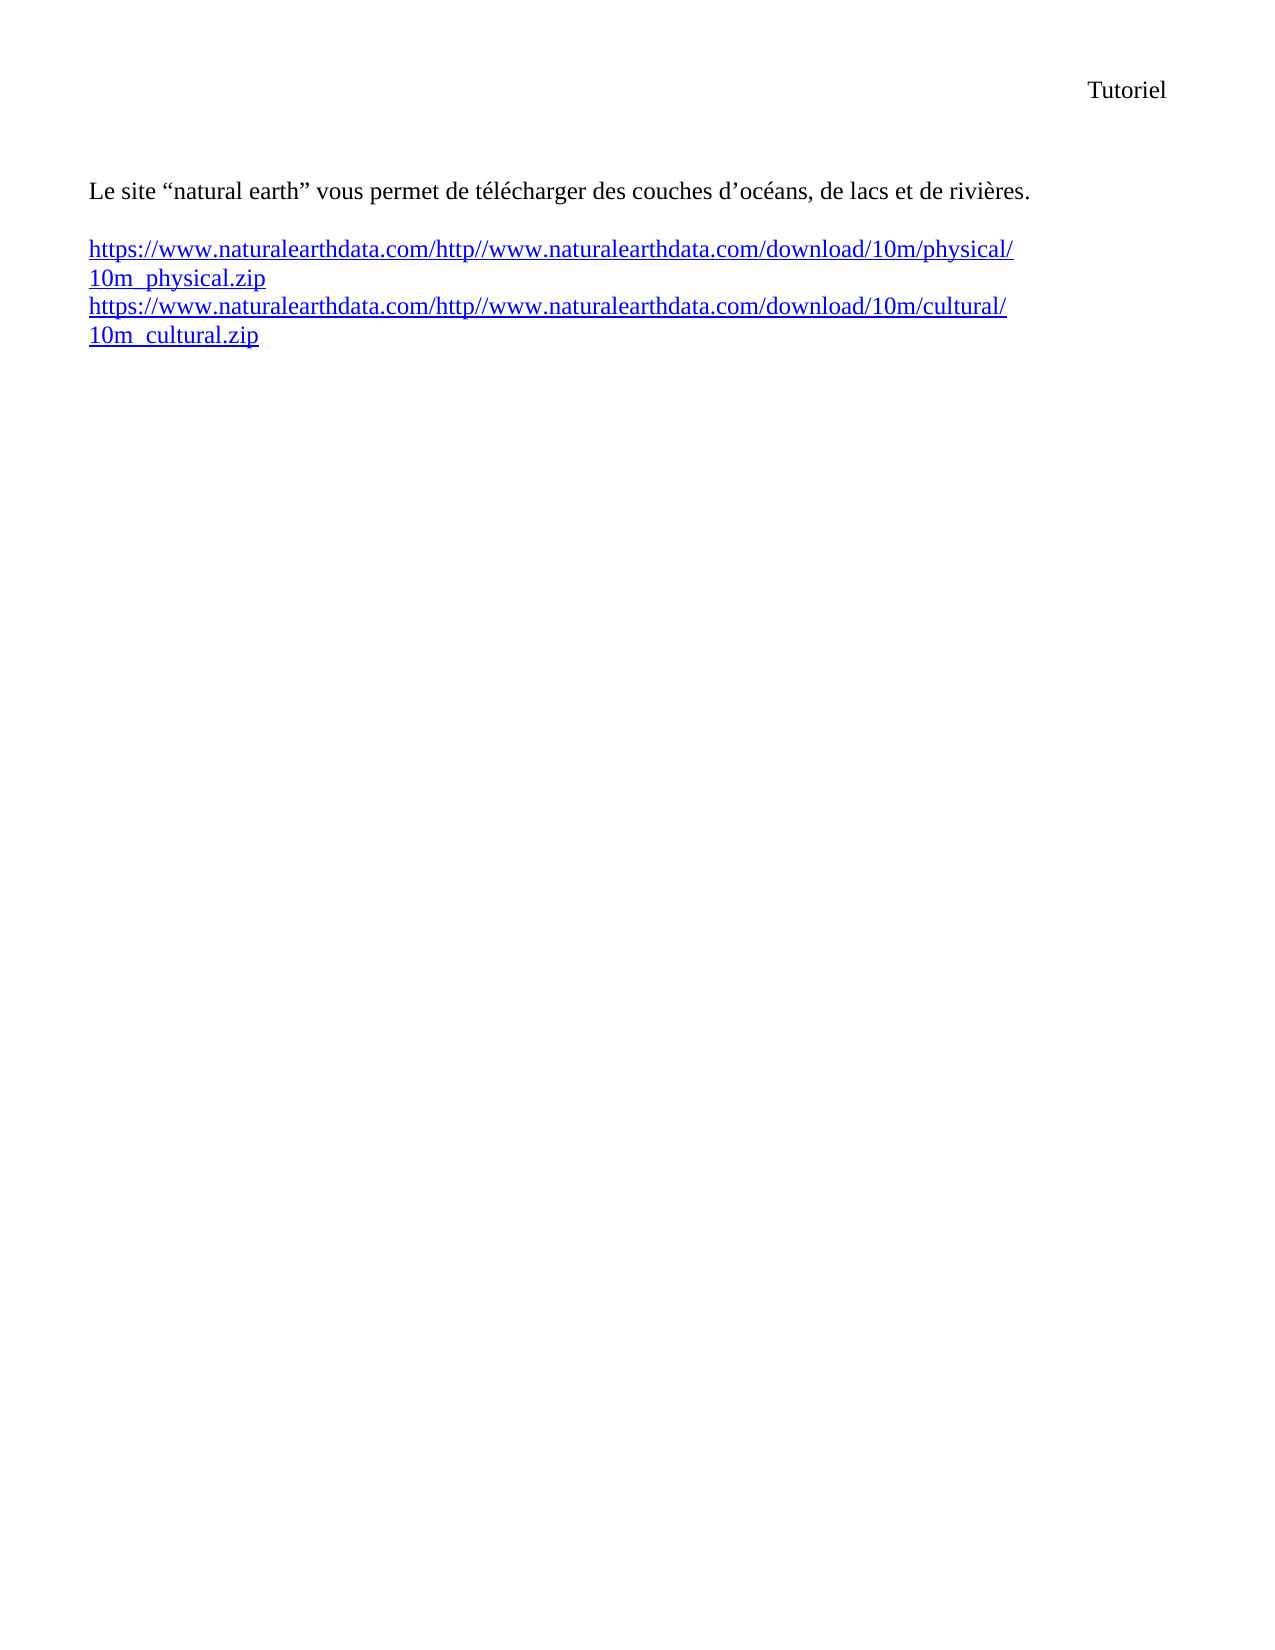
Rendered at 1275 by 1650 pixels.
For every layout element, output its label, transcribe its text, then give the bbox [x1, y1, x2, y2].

text https://www.naturalearthdata.com/http//www.naturalearthdata.com/download/10m/cultural/10m_cultural.zip [89, 291, 1167, 349]
text https://www.naturalearthdata.com/http//www.naturalearthdata.com/download/10m/physical/10m_physical.zip [89, 234, 1167, 291]
text Le site “natural earth” vous permet de télécharger des couches d’océans, de lacs et de rivières. [89, 176, 1167, 205]
